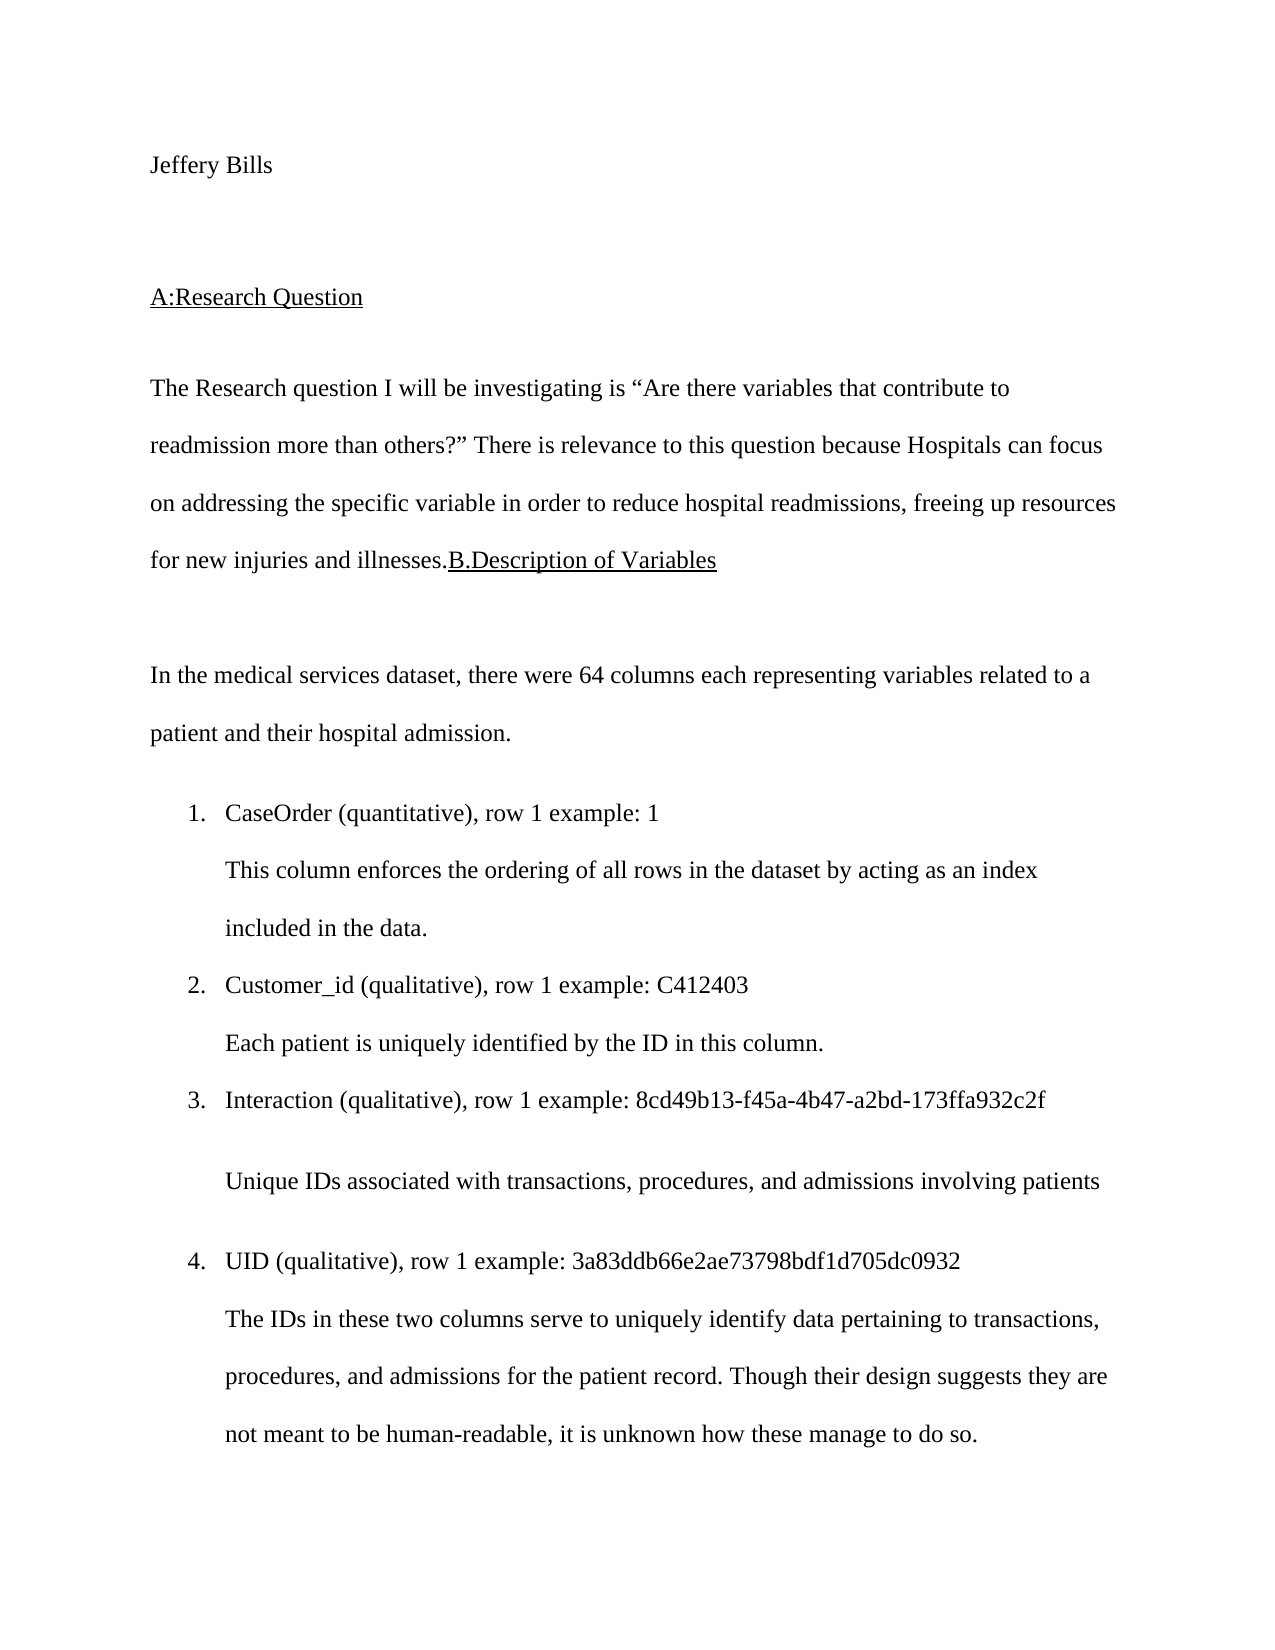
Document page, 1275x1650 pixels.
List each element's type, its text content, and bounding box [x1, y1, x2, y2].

text The Research question I will be investigating is “Are there variables that contribute to readmission more than others?” There is relevance to this question because Hospitals can focus on addressing the specific variable in order to reduce hospital readmissions, freeing up resources for new injuries and illnesses.B.Description of Variables [150, 373, 1125, 574]
text In the medical services dataset, there were 64 columns each representing variables related to a patient and their hospital admission. [150, 660, 1125, 746]
list Customer_id (qualitative), row 1 example: C412403 Each patient is uniquely identified by the ID in this column. [187, 971, 1125, 1057]
list UID (qualitative), row 1 example: 3a83ddb66e2ae73798bdf1d705dc0932 The IDs in these two columns serve to uniquely identify data pertaining to transactions, procedures, and admissions for the patient record. Though their design suggests they are not meant to be human-readable, it is unknown how these manage to do so. [187, 1246, 1125, 1448]
list Interaction (qualitative), row 1 example: 8cd49b13-f45a-4b47-a2bd-173ffa932c2f [187, 1086, 1125, 1114]
text Unique IDs associated with transactions, procedures, and admissions involving patients [225, 1166, 1125, 1195]
text A:Research Question [150, 282, 1125, 311]
list CaseOrder (quantitative), row 1 example: 1 This column enforces the ordering of all rows in the dataset by acting as an index included in the data. [187, 798, 1125, 942]
text Jeffery Bills [150, 150, 1125, 179]
